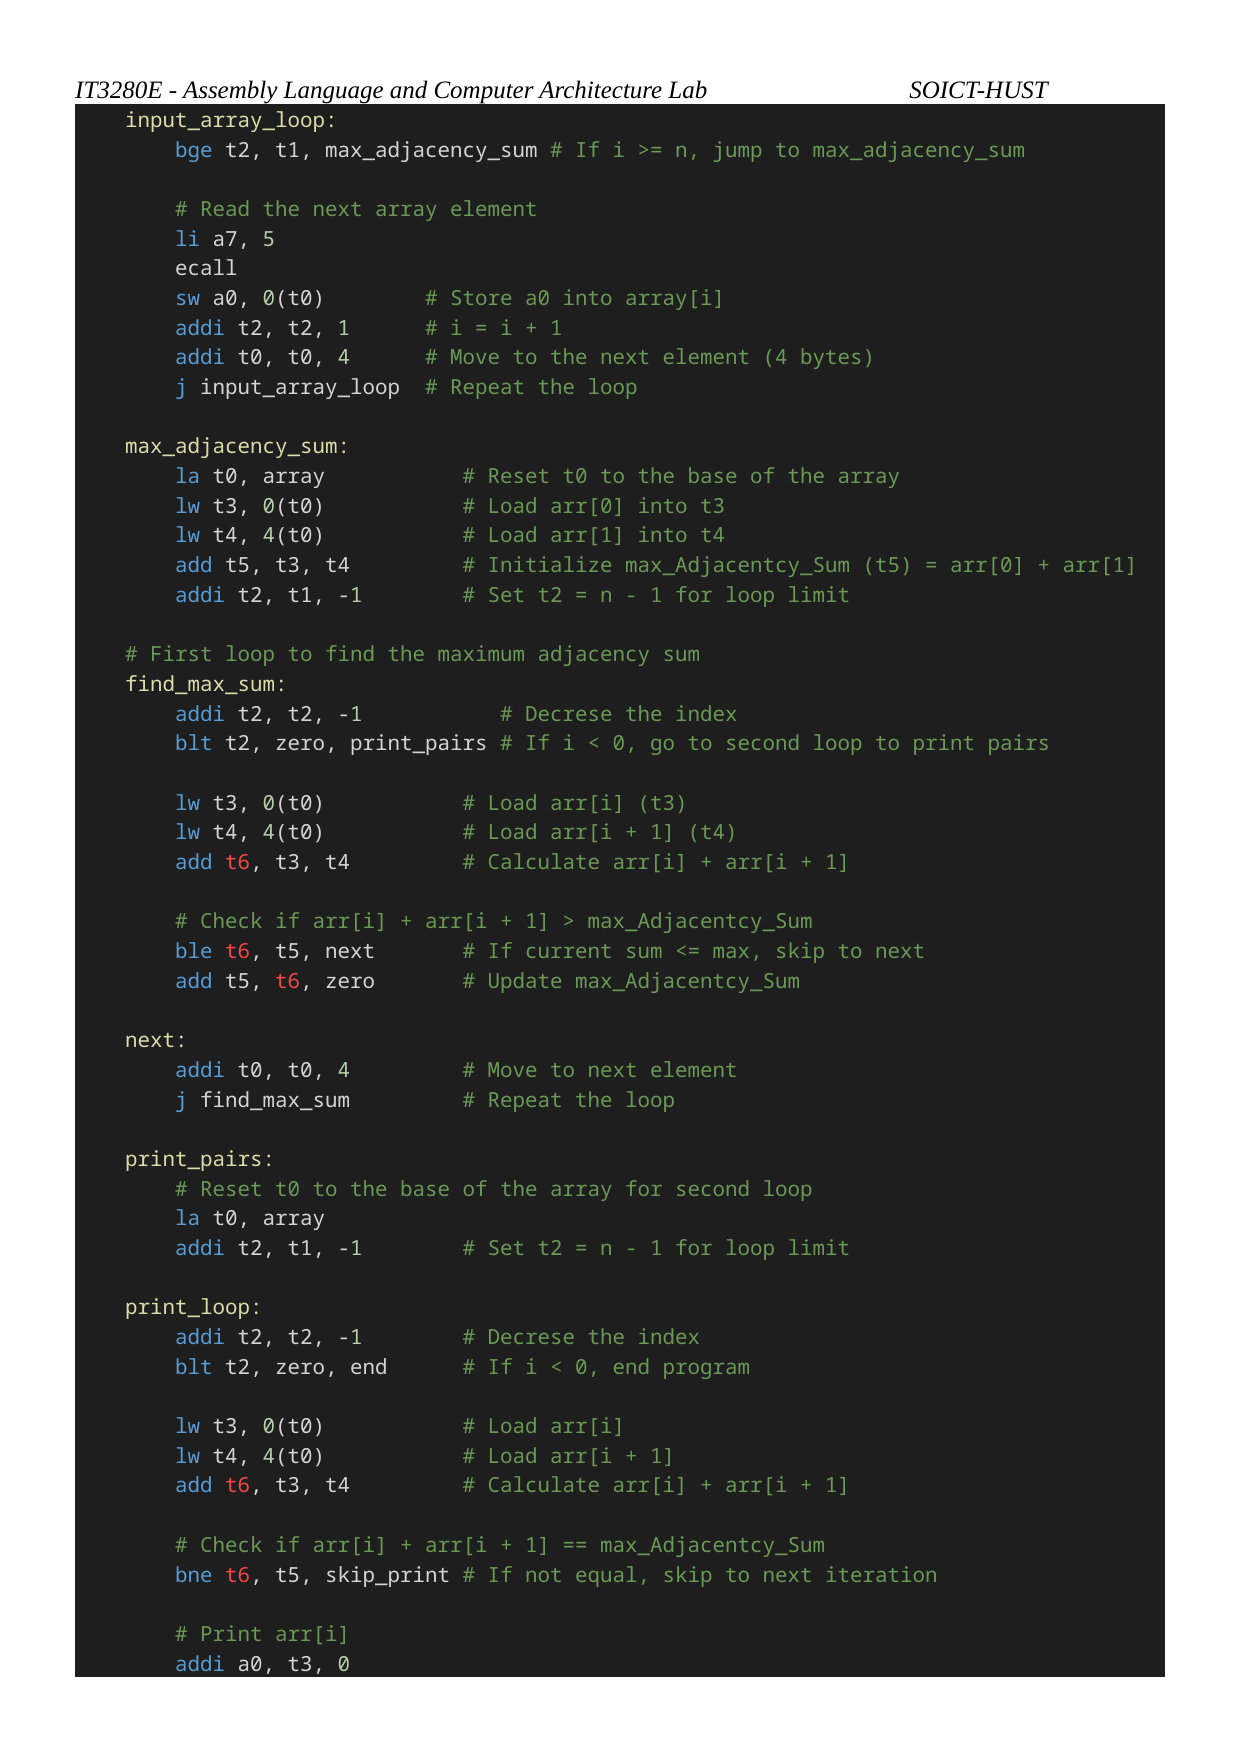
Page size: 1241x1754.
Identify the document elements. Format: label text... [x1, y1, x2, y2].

text # Reset t0 to the base of the array for second loop [75, 1172, 1165, 1202]
text lw t3, 0(t0) # Load arr[0] into t3 [75, 490, 1165, 519]
text addi t2, t2, 1 # i = i + 1 [75, 312, 1165, 341]
text j input_array_loop # Repeat the loop [75, 371, 1165, 401]
text next: [75, 1024, 1165, 1054]
text lw t3, 0(t0) # Load arr[i] [75, 1410, 1165, 1440]
text input_array_loop: [75, 104, 1165, 133]
text # First loop to find the maximum adjacency sum [75, 638, 1165, 668]
text sw a0, 0(t0) # Store a0 into array[i] [75, 282, 1165, 312]
text addi t2, t1, -1 # Set t2 = n - 1 for loop limit [75, 579, 1165, 608]
text addi a0, t3, 0 [75, 1647, 1165, 1677]
text blt t2, zero, end # If i < 0, end program [75, 1351, 1165, 1380]
text lw t3, 0(t0) # Load arr[i] (t3) [75, 787, 1165, 816]
text j find_max_sum # Repeat the loop [75, 1083, 1165, 1113]
text find_max_sum: [75, 668, 1165, 697]
text ecall [75, 252, 1165, 282]
text bge t2, t1, max_adjacency_sum # If i >= n, jump to max_adjacency_sum [75, 133, 1165, 163]
text li a7, 5 [75, 222, 1165, 252]
text # Print arr[i] [75, 1618, 1165, 1647]
text bne t6, t5, skip_print # If not equal, skip to next iteration [75, 1558, 1165, 1588]
text # Read the next array element [75, 193, 1165, 222]
text add t5, t6, zero # Update max_Adjacentcy_Sum [75, 965, 1165, 994]
text add t6, t3, t4 # Calculate arr[i] + arr[i + 1] [75, 1469, 1165, 1499]
text addi t0, t0, 4 # Move to the next element (4 bytes) [75, 341, 1165, 371]
text ble t6, t5, next # If current sum <= max, skip to next [75, 935, 1165, 965]
text print_loop: [75, 1291, 1165, 1321]
text max_adjacency_sum: [75, 430, 1165, 460]
text la t0, array [75, 1202, 1165, 1232]
text # Check if arr[i] + arr[i + 1] > max_Adjacentcy_Sum [75, 905, 1165, 935]
text blt t2, zero, print_pairs # If i < 0, go to second loop to print pairs [75, 727, 1165, 757]
text # Check if arr[i] + arr[i + 1] == max_Adjacentcy_Sum [75, 1529, 1165, 1558]
text add t5, t3, t4 # Initialize max_Adjacentcy_Sum (t5) = arr[0] + arr[1] [75, 549, 1165, 579]
text lw t4, 4(t0) # Load arr[i + 1] (t4) [75, 816, 1165, 846]
text print_pairs: [75, 1143, 1165, 1172]
text lw t4, 4(t0) # Load arr[1] into t4 [75, 519, 1165, 549]
text lw t4, 4(t0) # Load arr[i + 1] [75, 1440, 1165, 1469]
text addi t2, t2, -1 # Decrese the index [75, 1321, 1165, 1351]
text la t0, array # Reset t0 to the base of the array [75, 460, 1165, 490]
text addi t2, t2, -1 # Decrese the index [75, 697, 1165, 727]
text add t6, t3, t4 # Calculate arr[i] + arr[i + 1] [75, 846, 1165, 876]
text addi t0, t0, 4 # Move to next element [75, 1054, 1165, 1083]
text addi t2, t1, -1 # Set t2 = n - 1 for loop limit [75, 1232, 1165, 1262]
